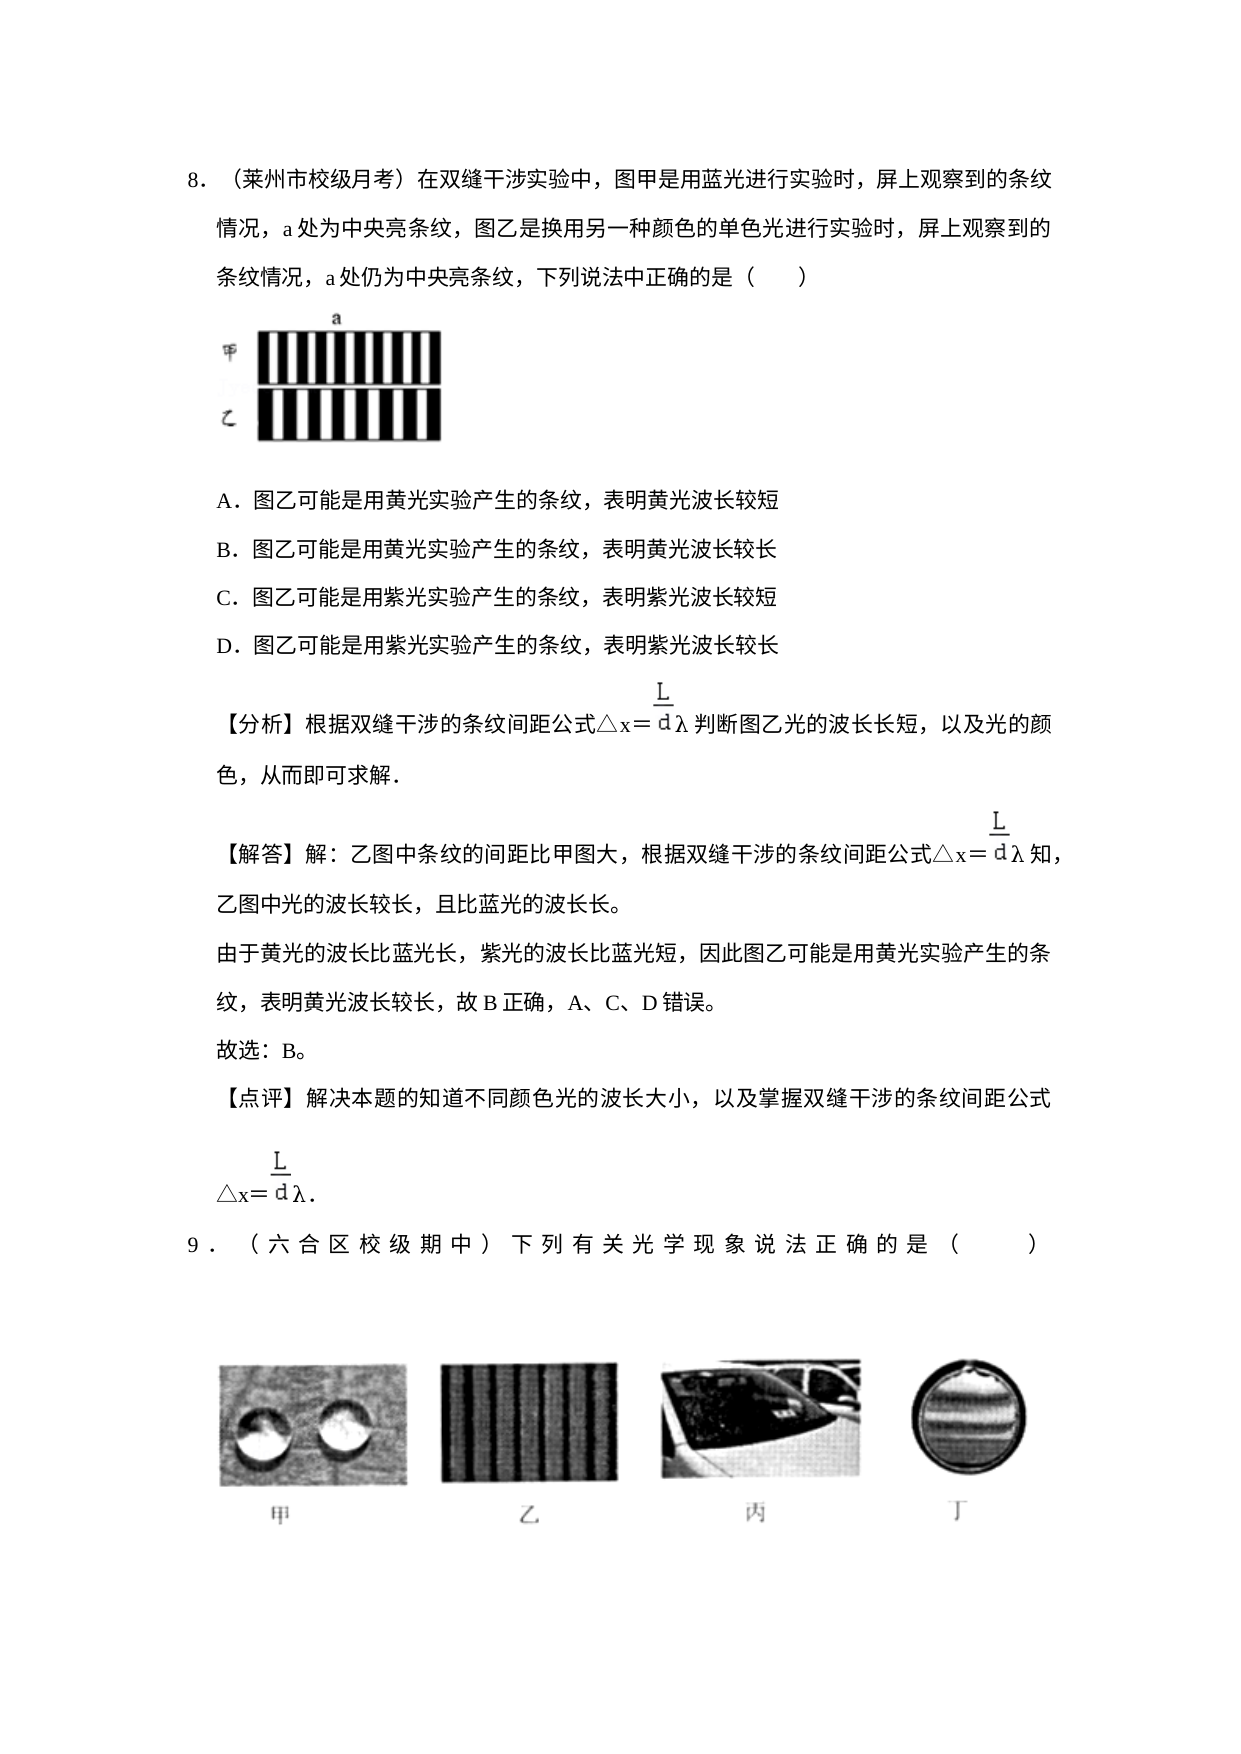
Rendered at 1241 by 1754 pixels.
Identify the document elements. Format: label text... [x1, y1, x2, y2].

text C．图乙可能是用紫光实验产生的条纹，表明紫光波长较短 [187, 579, 1053, 612]
text 【点评】解决本题的知道不同颜色光的波长大小，以及掌握双缝干涉的条纹间距公式△x＝λ． [216, 1081, 1053, 1211]
picture [989, 807, 1010, 863]
picture [216, 307, 446, 447]
text 由于黄光的波长比蓝光长，紫光的波长比蓝光短，因此图乙可能是用黄光实验产生的条纹，表明黄光波长较长，故B正确，A、C、D错误。 [216, 935, 1053, 1017]
text A．图乙可能是用黄光实验产生的条纹，表明黄光波长较短 [187, 483, 1053, 515]
text 故选：B。 [216, 1032, 1053, 1065]
text D．图乙可能是用紫光实验产生的条纹，表明紫光波长较长 [187, 628, 1053, 660]
text 【解答】解：乙图中条纹的间距比甲图大，根据双缝干涉的条纹间距公式△x＝λ知，乙图中光的波长较长，且比蓝光的波长长。 [216, 806, 1053, 919]
text 【分析】根据双缝干涉的条纹间距公式△x＝λ判断图乙光的波长长短，以及光的颜色，从而即可求解． [216, 676, 1053, 790]
text 8．（莱州市校级月考）在双缝干涉实验中，图甲是用蓝光进行实验时，屏上观察到的条纹情况，a处为中央亮条纹，图乙是换用另一种颜色的单色光进行实验时，屏上观察到的条纹情况，a处仍为中央亮条纹，下列说法中正确的是（ ） [187, 162, 1053, 292]
picture [653, 678, 674, 733]
picture [216, 1356, 1032, 1531]
text B．图乙可能是用黄光实验产生的条纹，表明黄光波长较长 [187, 531, 1053, 564]
picture [270, 1147, 291, 1203]
